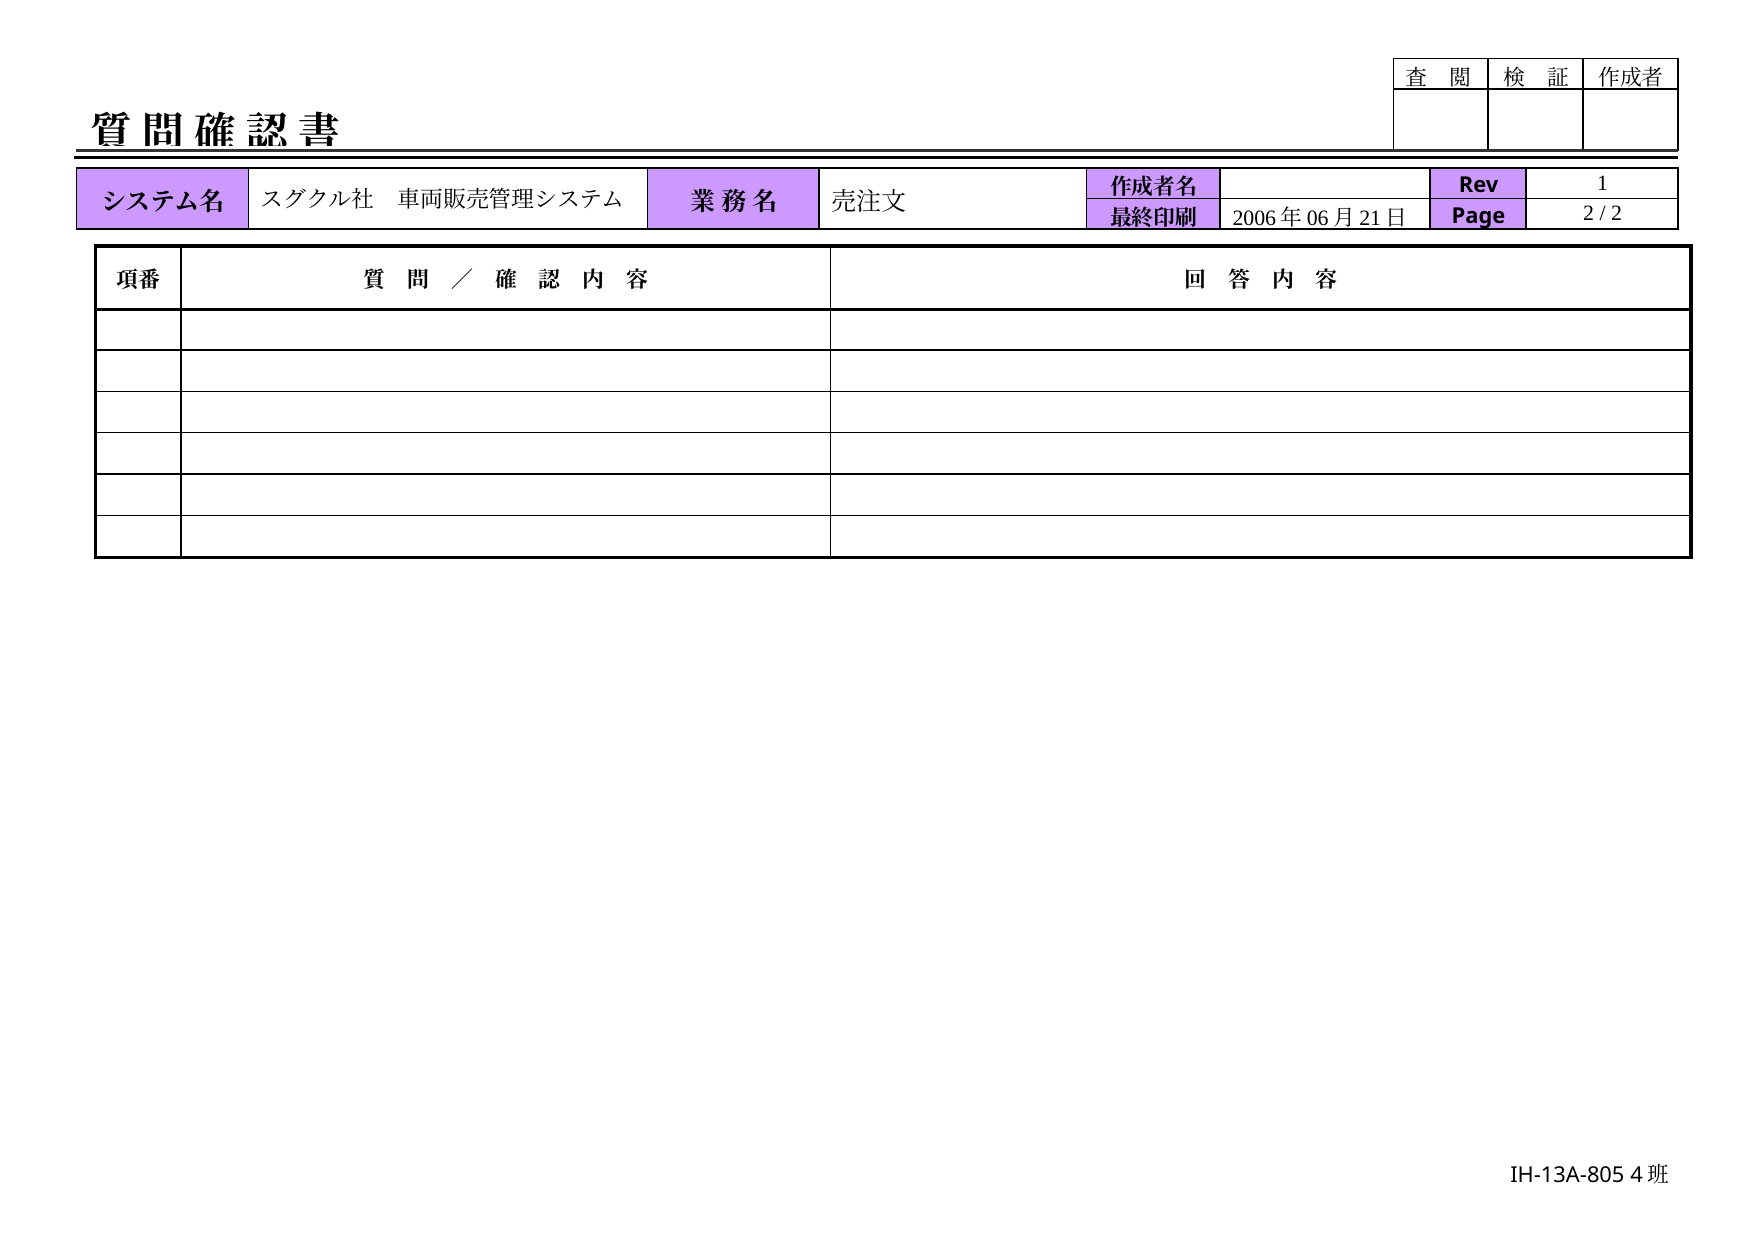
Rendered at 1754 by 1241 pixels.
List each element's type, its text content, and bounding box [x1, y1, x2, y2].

table_header 質 問 ／ 確 認 内 容 [182, 248, 830, 308]
table_cell [97, 311, 180, 349]
table_cell [97, 516, 180, 556]
table_cell [97, 351, 180, 391]
table_cell [831, 516, 1689, 556]
table_cell [831, 311, 1689, 349]
table_cell [97, 433, 180, 473]
table_cell [182, 433, 830, 473]
table_cell [831, 475, 1689, 514]
table_cell [97, 392, 180, 432]
table_cell [831, 433, 1689, 473]
table_cell [97, 475, 180, 514]
table_cell [182, 516, 830, 556]
table_header 回 答 内 容 [831, 248, 1689, 308]
table_cell [182, 392, 830, 432]
table_header 項番 [97, 248, 180, 308]
table_cell [831, 392, 1689, 432]
table_cell [182, 475, 830, 514]
table_cell [182, 311, 830, 349]
table_cell [182, 351, 830, 391]
table_cell [831, 351, 1689, 391]
